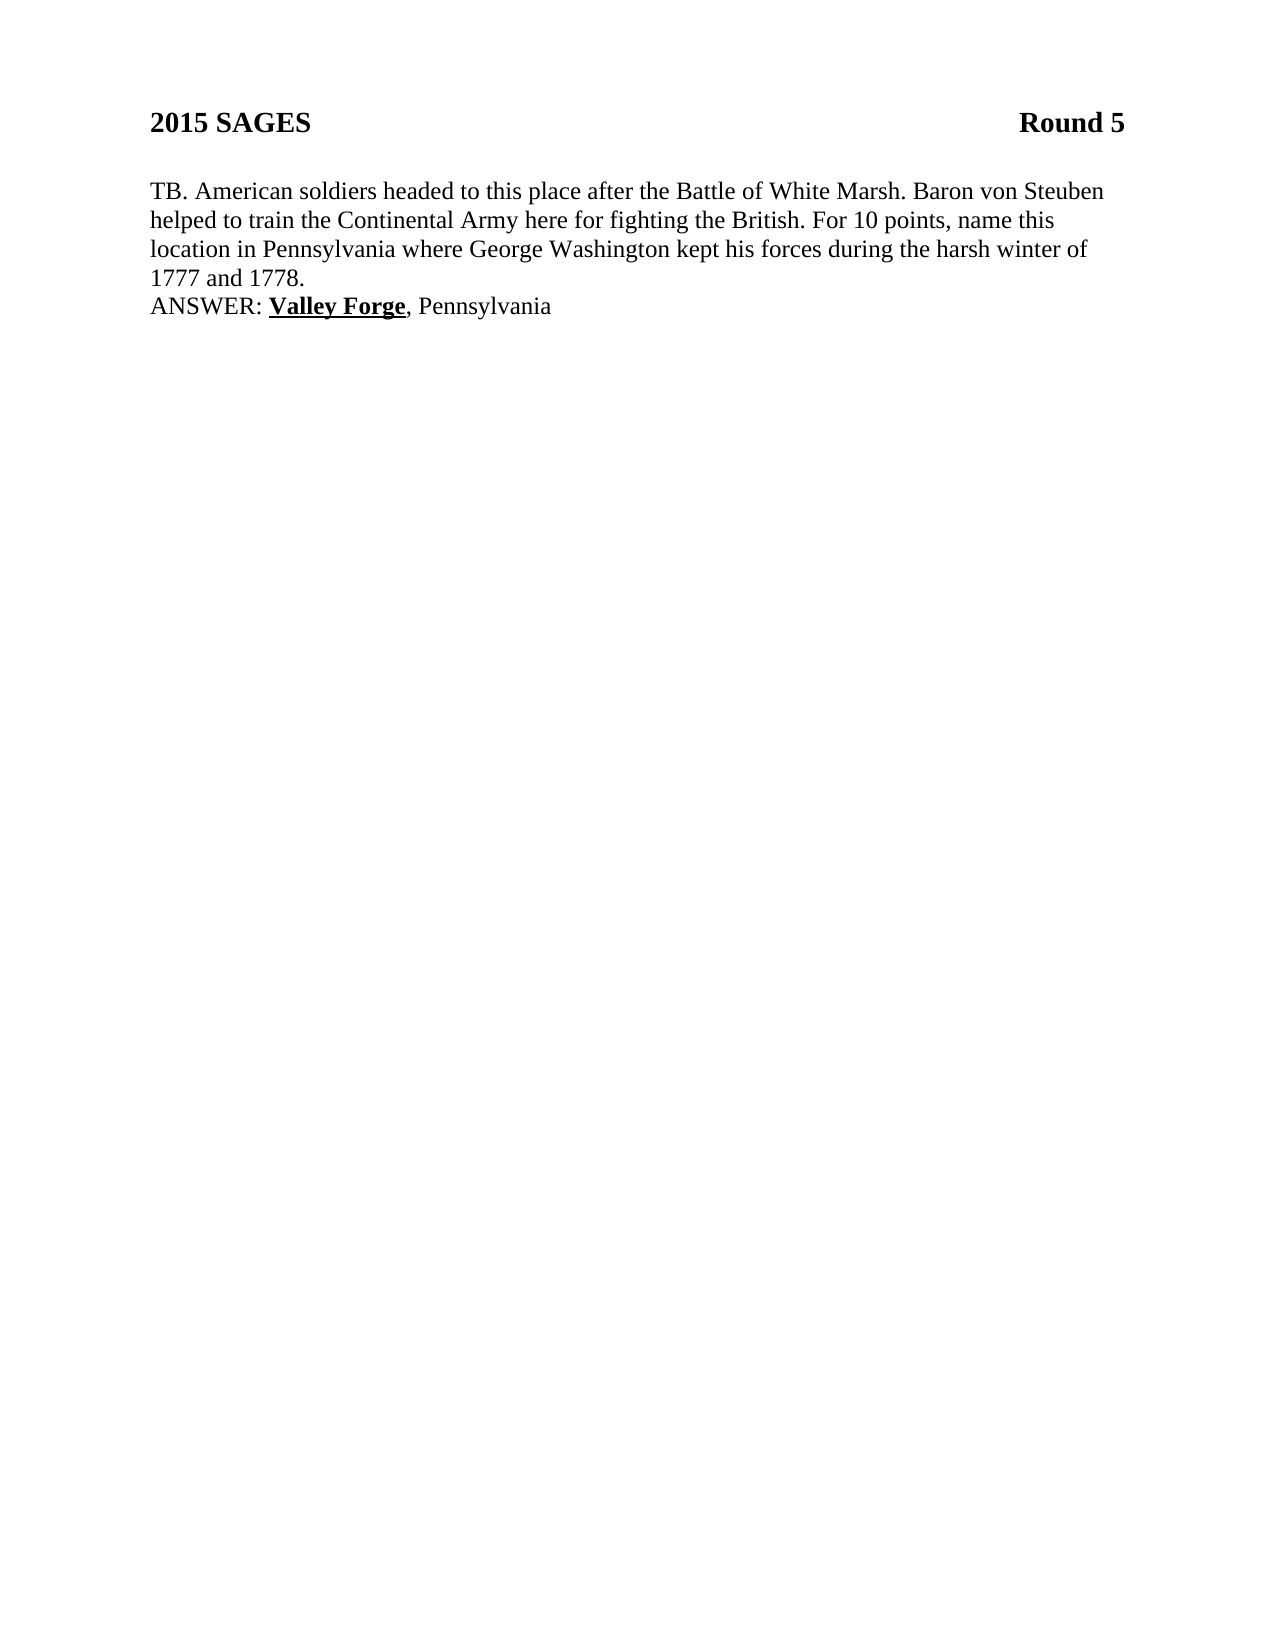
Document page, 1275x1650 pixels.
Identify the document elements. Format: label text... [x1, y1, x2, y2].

text ANSWER: Valley Forge, Pennsylvania [150, 291, 1125, 320]
text TB. American soldiers headed to this place after the Battle of White Marsh. Baron von Steuben helped to train the Continental Army here for fighting the British. For 10 points, name this location in Pennsylvania where George Washington kept his forces during the harsh winter of 1777 and 1778. [150, 176, 1125, 291]
